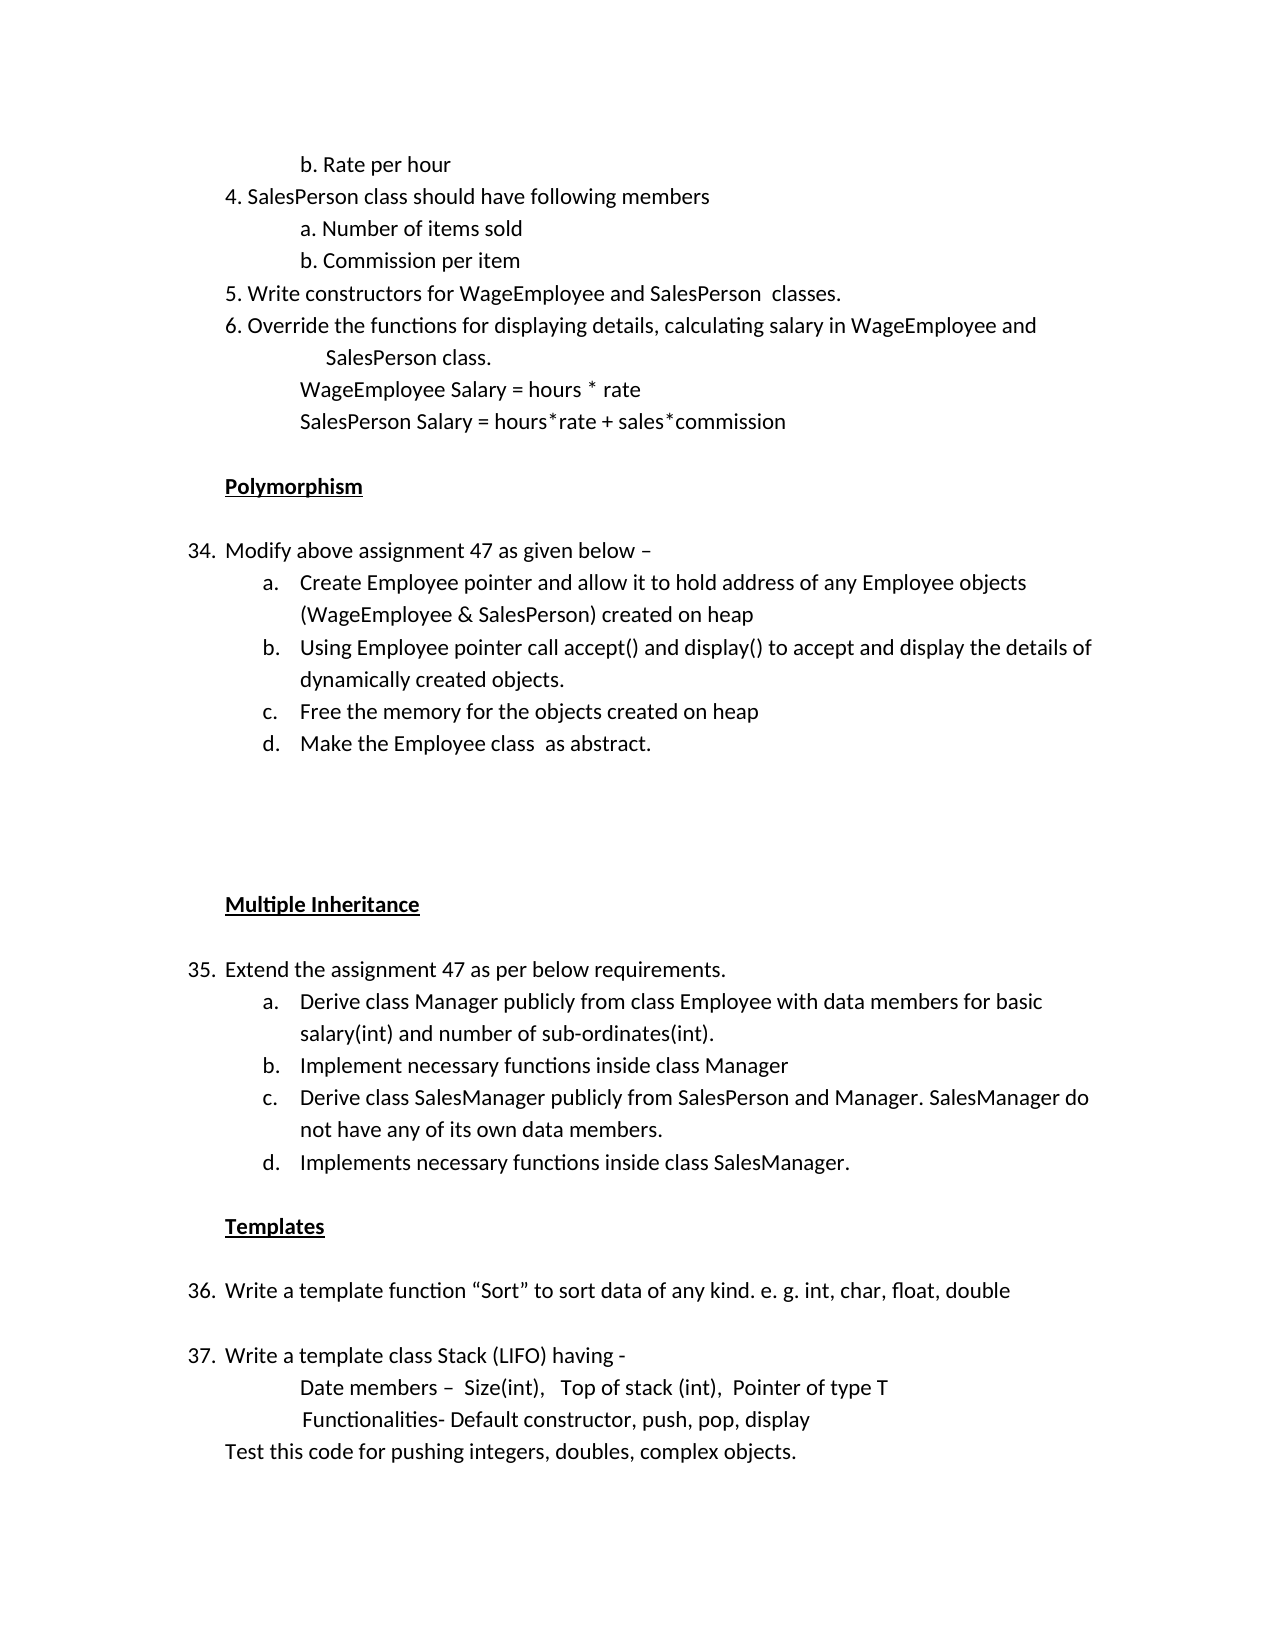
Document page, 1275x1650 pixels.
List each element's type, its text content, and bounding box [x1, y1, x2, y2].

list Write a template class Stack (LIFO) having - [187, 1341, 1125, 1369]
list Implement necessary functions inside class Manager [262, 1051, 1125, 1079]
text Templates [225, 1212, 1125, 1240]
list Derive class Manager publicly from class Employee with data members for basic salary(int) and number of sub-ordinates(int). [262, 987, 1125, 1047]
list Derive class SalesManager publicly from SalesPerson and Manager. SalesManager do not have any of its own data members. [262, 1083, 1125, 1144]
text a. Number of items sold [150, 214, 1125, 242]
list Extend the assignment 47 as per below requirements. [187, 955, 1125, 983]
list Date members – Size(int), Top of stack (int), Pointer of type T [225, 1373, 1125, 1401]
list Polymorphism [225, 472, 1125, 500]
list Modify above assignment 47 as given below – [187, 536, 1125, 564]
list Free the memory for the objects created on heap [262, 697, 1125, 725]
text 5. Write constructors for WageEmployee and SalesPerson classes. [150, 279, 1125, 307]
text WageEmployee Salary = hours * rate [150, 375, 1125, 403]
list Functionalities- Default constructor, push, pop, display [225, 1405, 1125, 1433]
text 4. SalesPerson class should have following members [150, 182, 1125, 210]
text b. Commission per item [150, 247, 1125, 274]
list Using Employee pointer call accept() and display() to accept and display the details of dynamically created objects. [262, 633, 1125, 693]
text 6. Override the functions for displaying details, calculating salary in WageEmployee and SalesPerson class. [150, 311, 1125, 371]
list Write a template function “Sort” to sort data of any kind. e. g. int, char, float, double [187, 1277, 1125, 1304]
list Make the Employee class as abstract. [262, 729, 1125, 757]
list Test this code for pushing integers, doubles, complex objects. [225, 1437, 1125, 1466]
text b. Rate per hour [150, 150, 1125, 178]
text Multiple Inheritance [225, 890, 1125, 918]
list Create Employee pointer and allow it to hold address of any Employee objects (WageEmployee & SalesPerson) created on heap [262, 568, 1125, 629]
list Implements necessary functions inside class SalesManager. [262, 1148, 1125, 1176]
text SalesPerson Salary = hours*rate + sales*commission [150, 407, 1125, 436]
